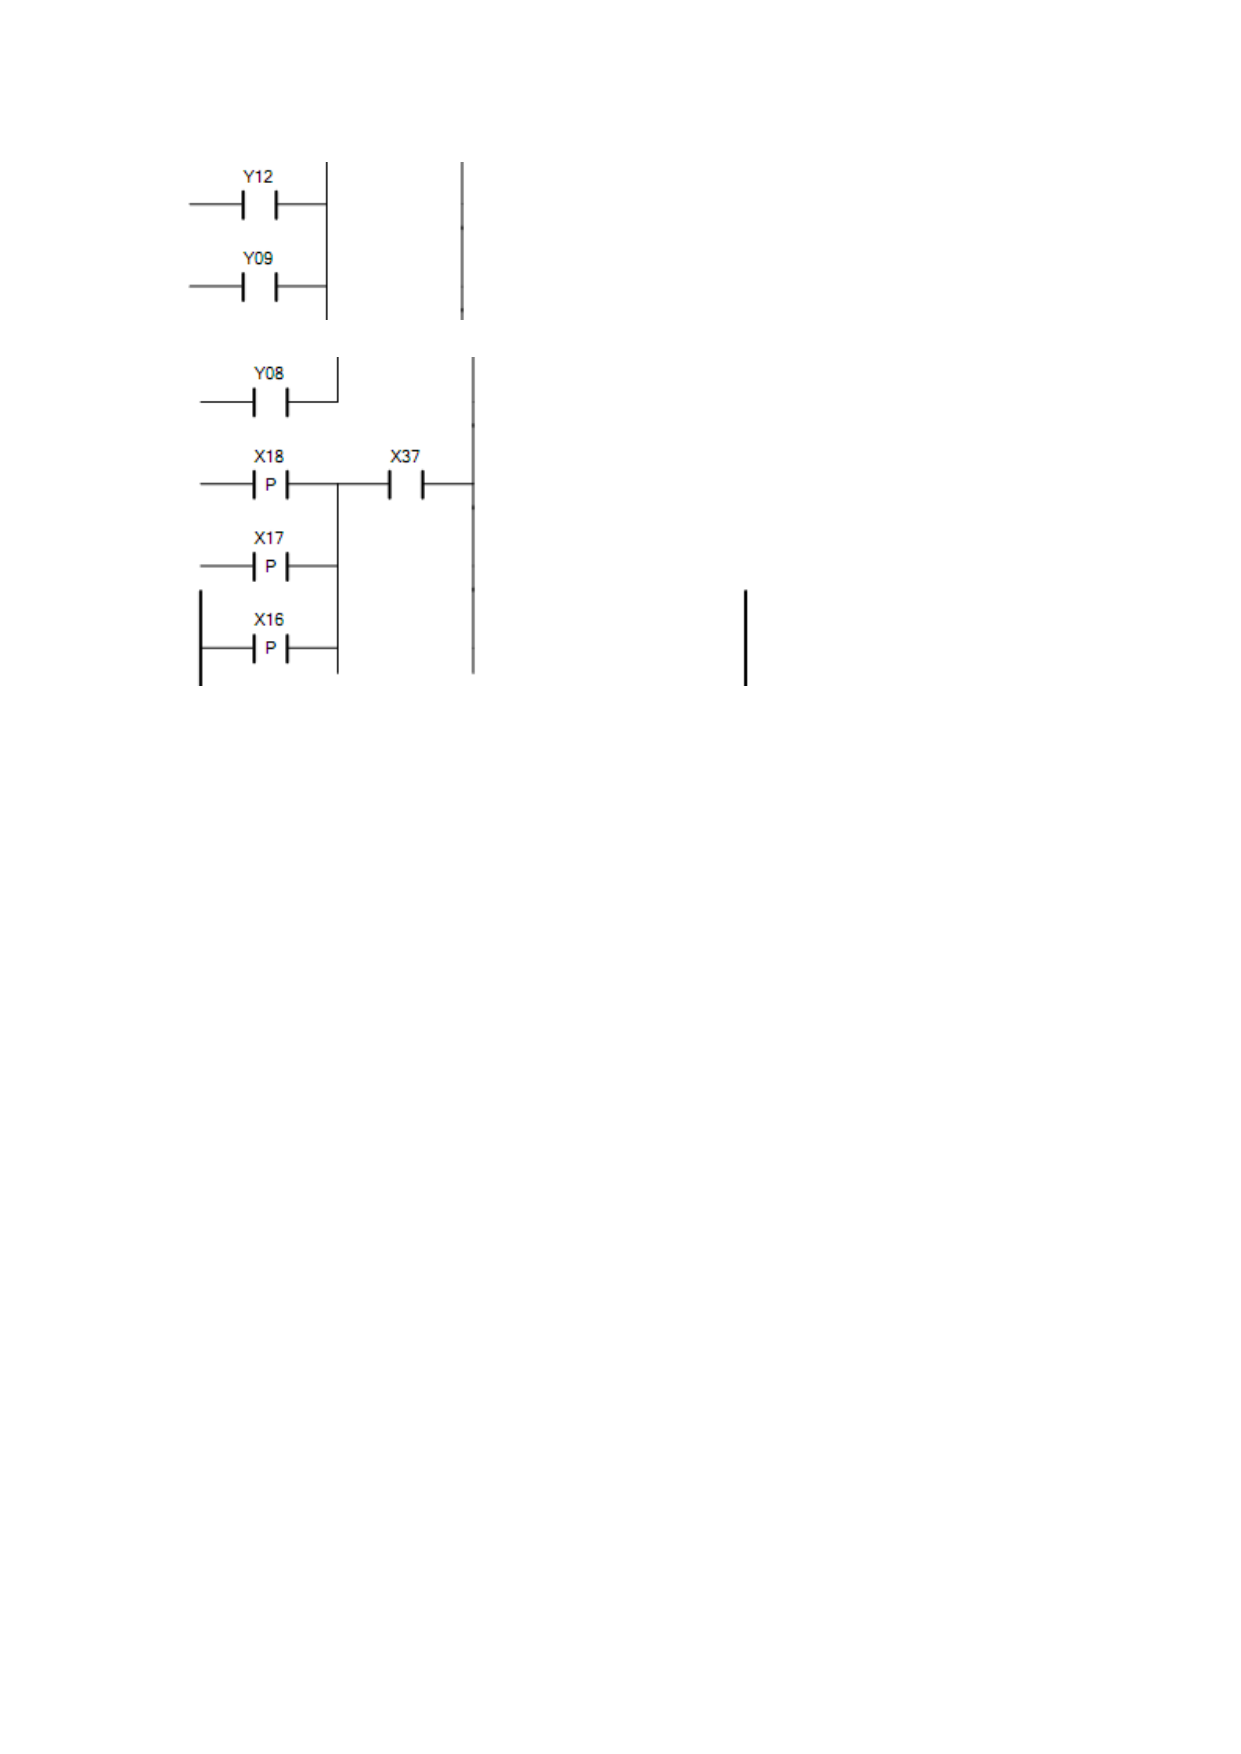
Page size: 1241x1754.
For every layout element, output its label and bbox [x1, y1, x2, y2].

picture [187, 162, 752, 320]
picture [187, 357, 760, 686]
